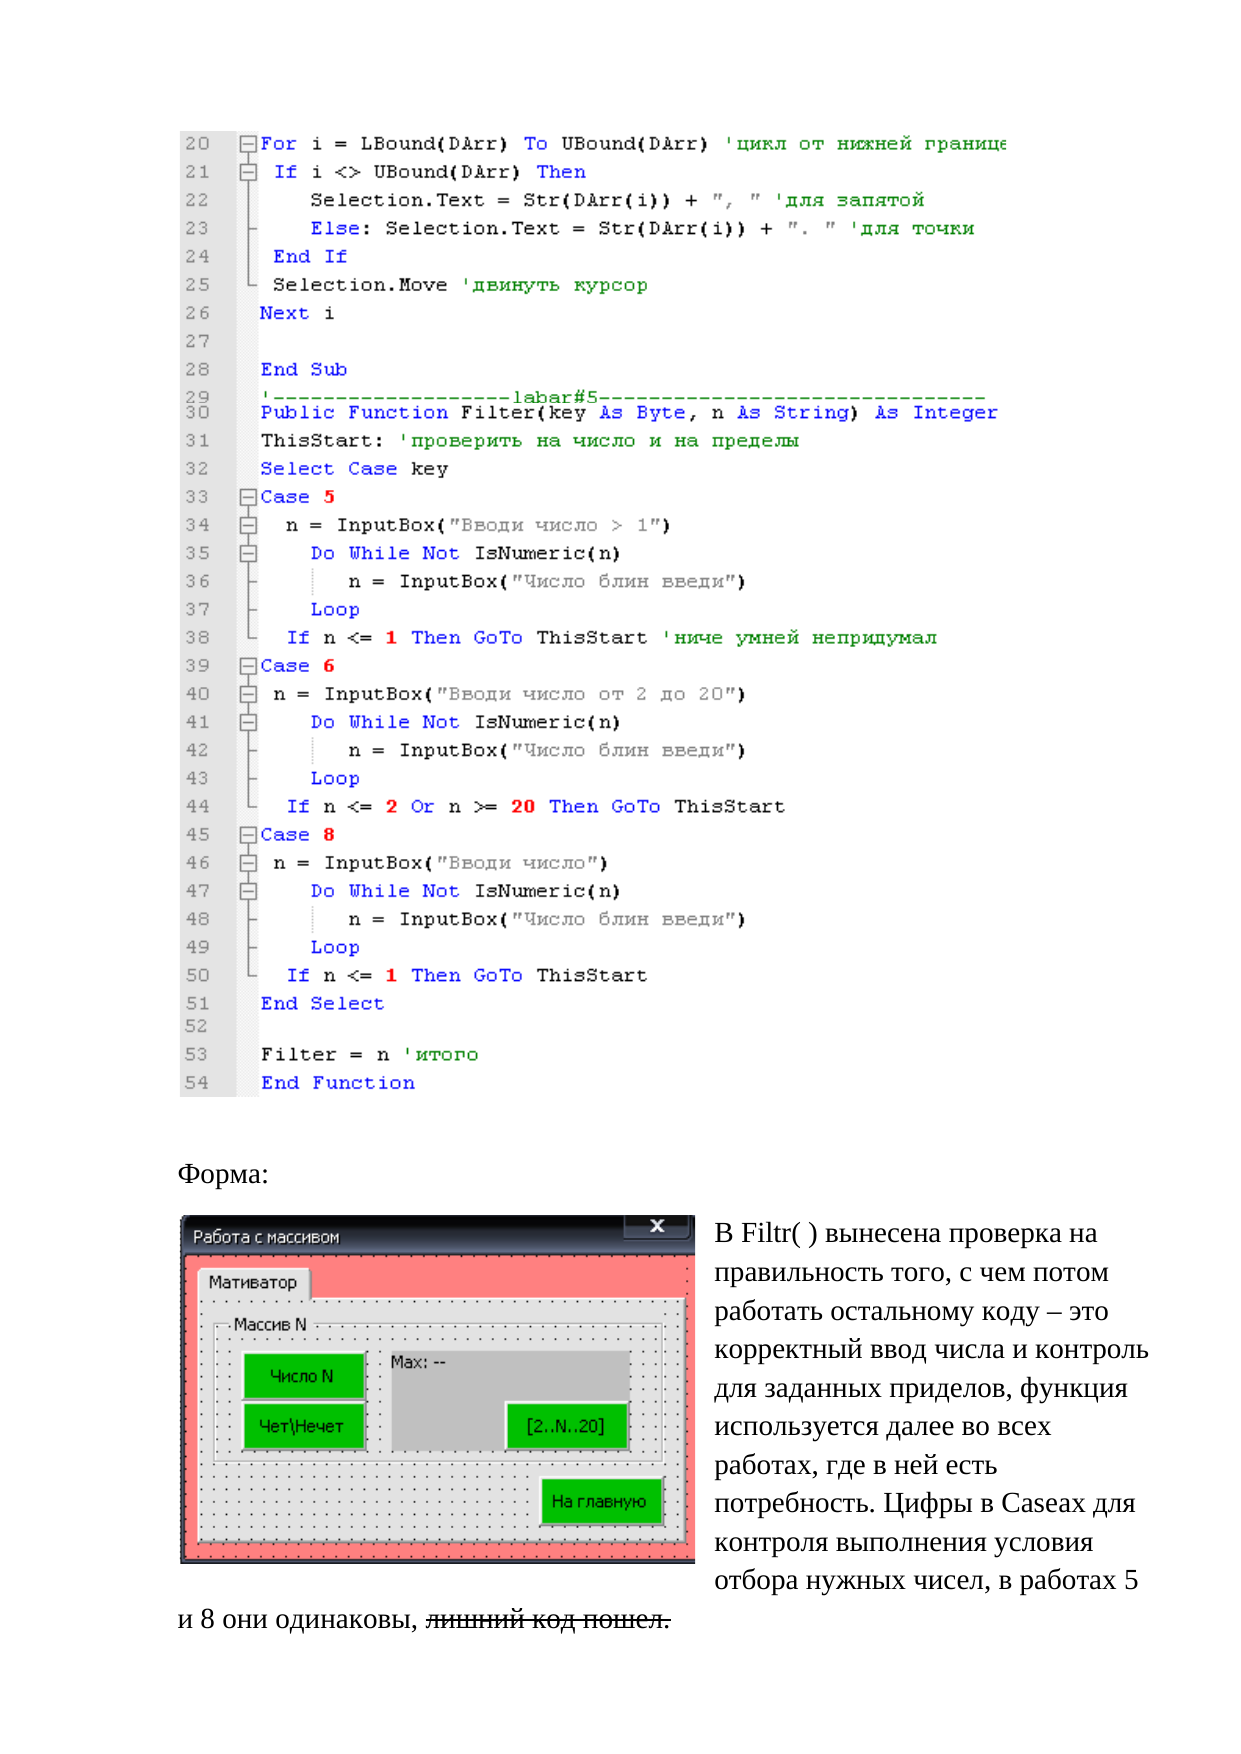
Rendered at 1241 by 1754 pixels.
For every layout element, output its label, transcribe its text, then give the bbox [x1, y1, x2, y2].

picture [179, 131, 1007, 1097]
text Форма: [177, 1156, 1152, 1190]
picture [179, 1215, 696, 1562]
